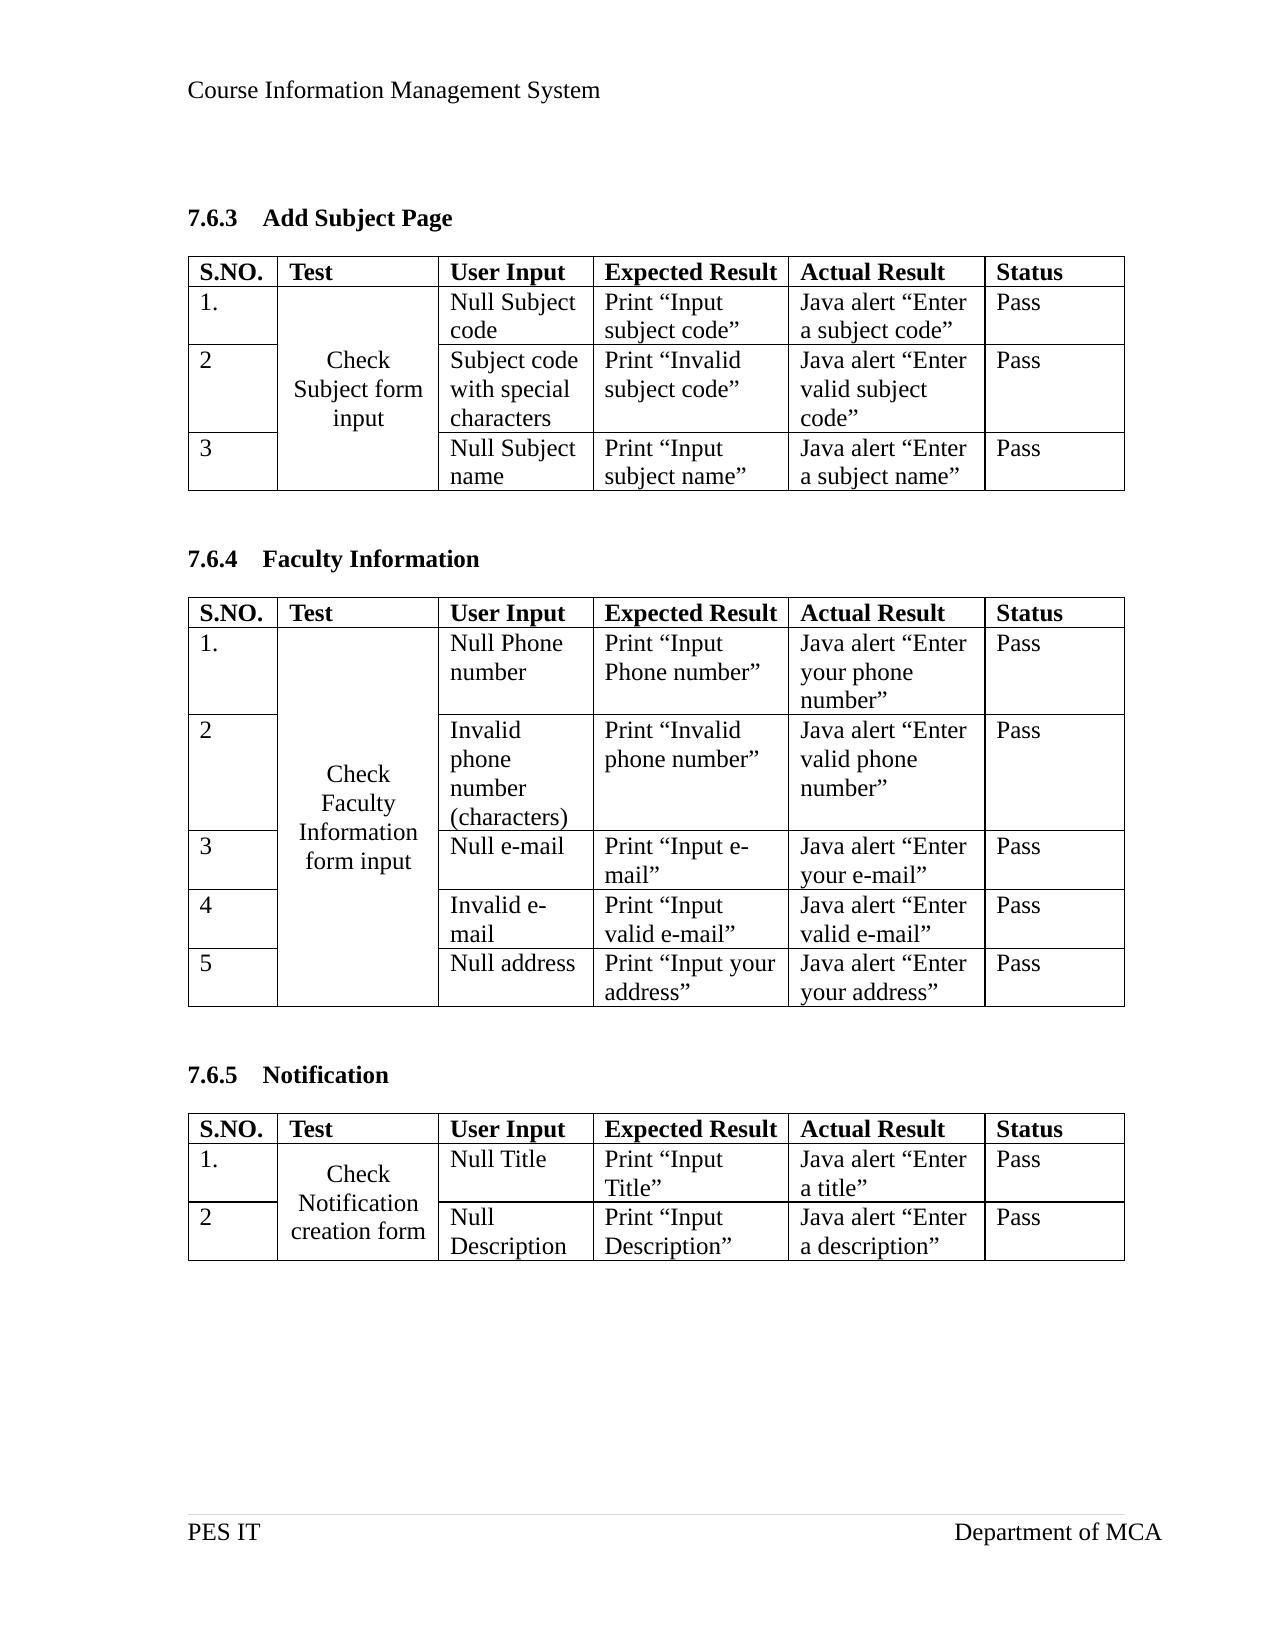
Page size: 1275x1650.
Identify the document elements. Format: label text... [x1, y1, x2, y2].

table_cell 1. [189, 287, 277, 344]
table_cell Check Notification creation form [278, 1144, 438, 1260]
table_cell Print “Invalid phone number” [594, 715, 788, 830]
table_cell Pass [986, 433, 1124, 490]
table_cell Pass [986, 628, 1124, 714]
table_cell Null address [439, 949, 593, 1006]
table_cell Print “Input valid e-mail” [594, 890, 788, 947]
table_cell Null Phone number [439, 628, 593, 714]
table_cell 5 [189, 949, 277, 1006]
table_header Expected Result [594, 1114, 788, 1143]
table_cell Null Title [439, 1144, 593, 1201]
table_cell 3 [189, 433, 277, 490]
table_cell Java alert “Enter your phone number” [789, 628, 984, 714]
table_header Expected Result [594, 598, 788, 627]
table_header Expected Result [594, 257, 788, 286]
table_header User Input [439, 257, 593, 286]
table_cell Java alert “Enter valid e-mail” [789, 890, 984, 947]
table_cell Java alert “Enter your address” [789, 949, 984, 1006]
table_cell Java alert “Enter a subject code” [789, 287, 984, 344]
table_cell Check Subject form input [278, 287, 438, 490]
table_cell Java alert “Enter valid subject code” [789, 345, 984, 432]
table_cell Pass [986, 715, 1124, 830]
table_cell Java alert “Enter a title” [789, 1144, 984, 1201]
table_cell Print “Input subject name” [594, 433, 788, 490]
table_cell Print “Input Description” [594, 1203, 788, 1260]
table_cell Print “Input Phone number” [594, 628, 788, 714]
table_header Actual Result [789, 1114, 984, 1143]
table_cell Pass [986, 1144, 1124, 1201]
table_cell Java alert “Enter a subject name” [789, 433, 984, 490]
table_cell Print “Input subject code” [594, 287, 788, 344]
table_cell Null e-mail [439, 831, 593, 889]
table_cell 1. [189, 628, 277, 714]
table_cell 4 [189, 890, 277, 947]
table_header Test [278, 257, 438, 286]
table_cell Invalid phone number (characters) [439, 715, 593, 830]
table_header Test [278, 598, 438, 627]
table_cell Print “Input your address” [594, 949, 788, 1006]
table_cell Check Faculty Information form input [278, 628, 438, 1006]
table_cell Java alert “Enter valid phone number” [789, 715, 984, 830]
subtitle Add Subject Page [187, 206, 1125, 231]
table_cell Print “Input Title” [594, 1144, 788, 1201]
table_header Actual Result [789, 598, 984, 627]
table_header User Input [439, 598, 593, 627]
table_cell Java alert “Enter a description” [789, 1203, 984, 1260]
table_cell 2 [189, 1203, 277, 1260]
subtitle Notification [187, 1063, 1125, 1088]
table_header S.NO. [189, 257, 277, 286]
table_cell Pass [986, 345, 1124, 432]
table_header Actual Result [789, 257, 984, 286]
table_cell 2 [189, 345, 277, 432]
table_header Status [986, 598, 1124, 627]
table_header S.NO. [189, 598, 277, 627]
table_header S.NO. [189, 1114, 277, 1143]
table_header Test [278, 1114, 438, 1143]
table_cell Pass [986, 949, 1124, 1006]
table_cell Print “Input e-mail” [594, 831, 788, 889]
subtitle Faculty Information [187, 547, 1125, 572]
table_header User Input [439, 1114, 593, 1143]
table_cell 2 [189, 715, 277, 830]
table_cell Java alert “Enter your e-mail” [789, 831, 984, 889]
table_cell 1. [189, 1144, 277, 1201]
table_cell Invalid e-mail [439, 890, 593, 947]
table_cell Pass [986, 287, 1124, 344]
table_header Status [986, 257, 1124, 286]
table_header Status [986, 1114, 1124, 1143]
table_cell Subject code with special characters [439, 345, 593, 432]
table_cell Pass [986, 831, 1124, 889]
table_cell 3 [189, 831, 277, 889]
table_cell Print “Invalid subject code” [594, 345, 788, 432]
table_cell Pass [986, 1203, 1124, 1260]
table_cell Null Description [439, 1203, 593, 1260]
table_cell Null Subject name [439, 433, 593, 490]
table_cell Pass [986, 890, 1124, 947]
table_cell Null Subject code [439, 287, 593, 344]
